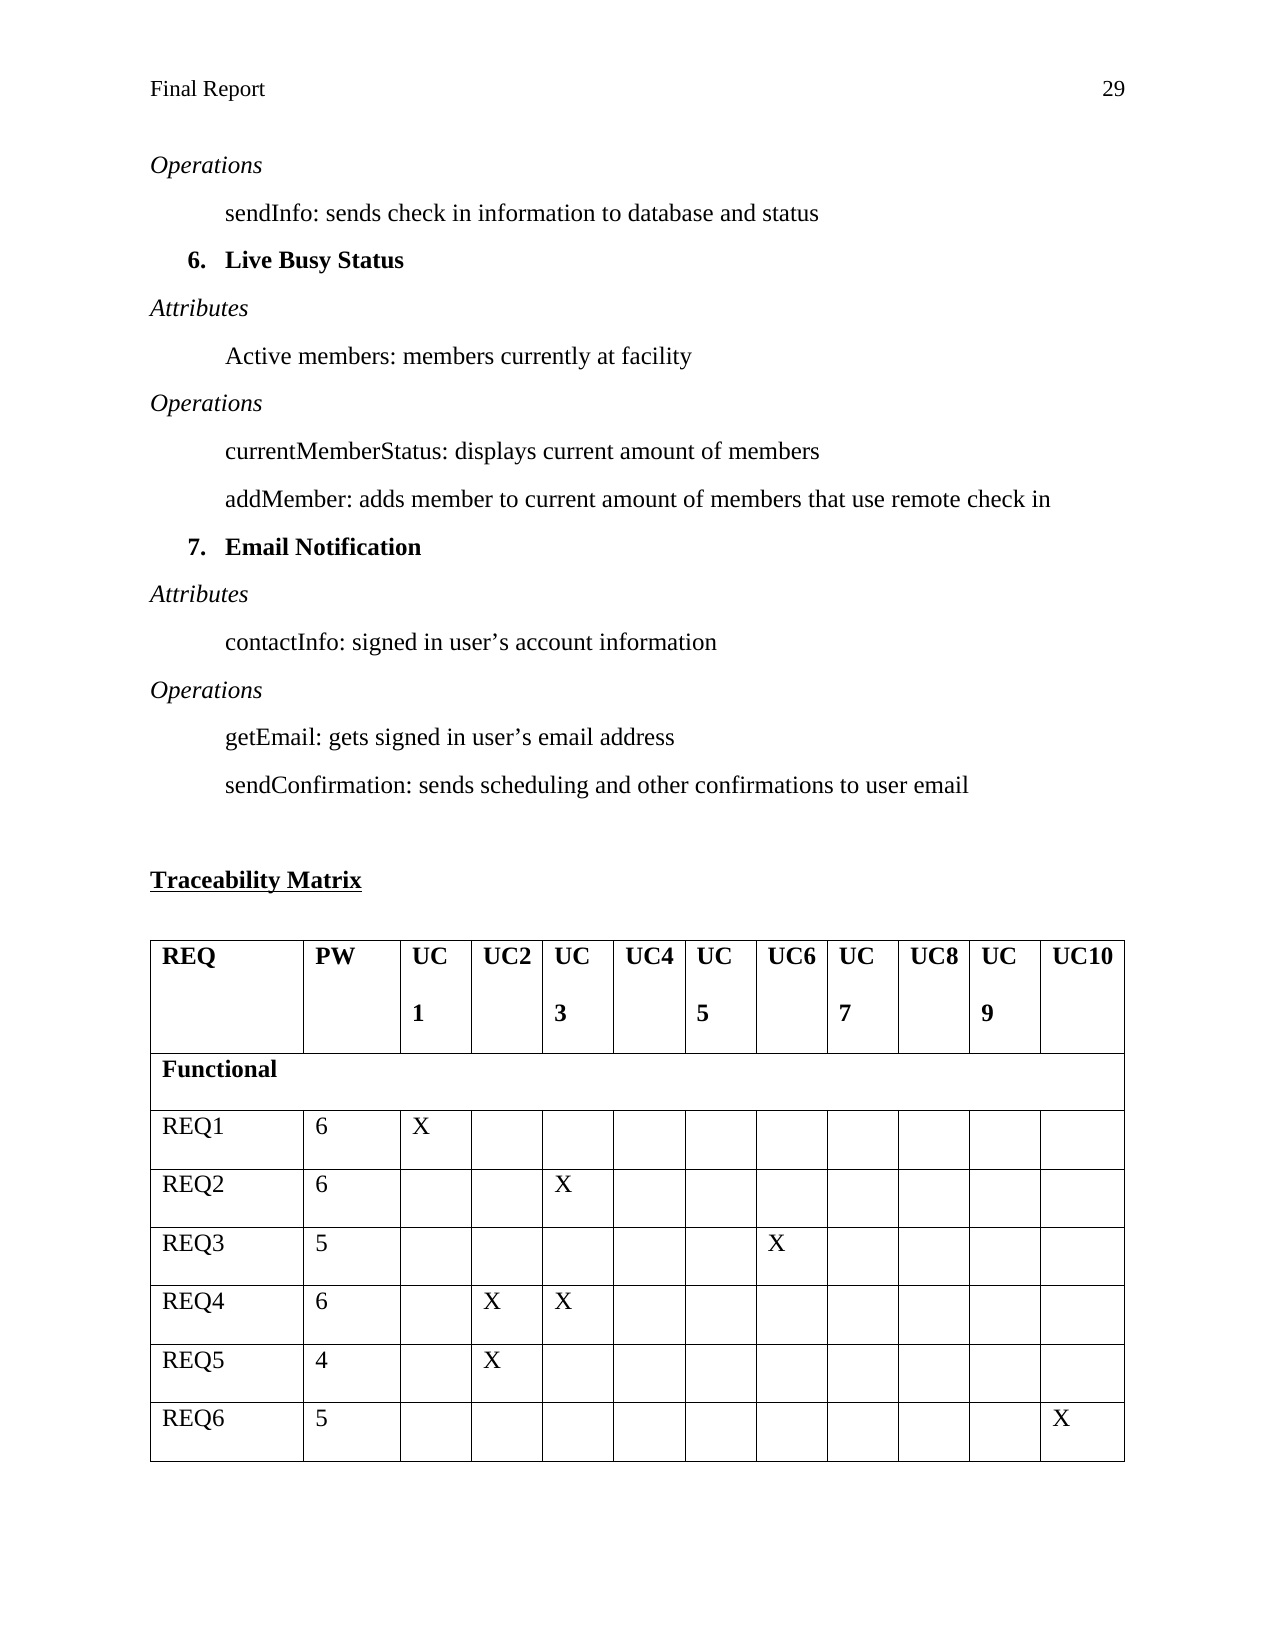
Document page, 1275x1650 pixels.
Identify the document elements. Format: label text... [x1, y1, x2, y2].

table_cell [757, 1345, 827, 1402]
table_cell [401, 1286, 471, 1344]
table_cell [1041, 1111, 1124, 1168]
table_cell REQ3 [151, 1228, 303, 1285]
table_cell REQ4 [151, 1286, 303, 1344]
table_header UC7 [828, 941, 898, 1053]
table_cell [1041, 1286, 1124, 1344]
text Operations [150, 388, 1125, 417]
table_cell [686, 1228, 756, 1285]
table_cell [614, 1111, 685, 1168]
table_cell 5 [304, 1228, 400, 1285]
table_cell [970, 1111, 1040, 1168]
table_cell [614, 1403, 685, 1461]
text Attributes [150, 579, 1125, 608]
table_cell X [401, 1111, 471, 1168]
table_cell [828, 1403, 898, 1461]
table_header UC5 [686, 941, 756, 1053]
text sendInfo: sends check in information to database and status [225, 198, 1125, 226]
table_cell [828, 1111, 898, 1168]
text Traceability Matrix [150, 866, 1125, 894]
table_cell [614, 1286, 685, 1344]
table_header UC6 [757, 941, 827, 1053]
table_cell [472, 1170, 542, 1227]
table_cell [543, 1228, 613, 1285]
table_cell [472, 1228, 542, 1285]
table_cell [899, 1286, 969, 1344]
table_cell [970, 1228, 1040, 1285]
table_cell [970, 1345, 1040, 1402]
table_cell [686, 1345, 756, 1402]
text Operations [150, 150, 1125, 179]
table_cell [899, 1228, 969, 1285]
table_cell X [472, 1345, 542, 1402]
table_cell X [543, 1286, 613, 1344]
table_cell 4 [304, 1345, 400, 1402]
table_cell X [757, 1228, 827, 1285]
table_cell [614, 1228, 685, 1285]
table_cell [1041, 1170, 1124, 1227]
table_cell [757, 1403, 827, 1461]
table_cell [970, 1170, 1040, 1227]
table_cell [899, 1111, 969, 1168]
table_header UC1 [401, 941, 471, 1053]
table_cell [686, 1403, 756, 1461]
table_cell [970, 1286, 1040, 1344]
text Active members: members currently at facility [225, 341, 1125, 369]
table_cell [899, 1345, 969, 1402]
table_cell 6 [304, 1286, 400, 1344]
table_cell [401, 1403, 471, 1461]
table_cell [686, 1170, 756, 1227]
table_cell X [472, 1286, 542, 1344]
table_cell [828, 1170, 898, 1227]
table_cell [970, 1403, 1040, 1461]
text Operations [150, 675, 1125, 703]
table_cell [401, 1228, 471, 1285]
table_header UC2 [472, 941, 542, 1053]
table_cell [401, 1345, 471, 1402]
table_header PW [304, 941, 400, 1053]
table_header UC10 [1041, 941, 1124, 1053]
table_cell REQ1 [151, 1111, 303, 1168]
table_cell [828, 1345, 898, 1402]
table_cell [828, 1228, 898, 1285]
table_cell [899, 1403, 969, 1461]
table_cell [472, 1111, 542, 1168]
table_cell X [1041, 1403, 1124, 1461]
table_cell [686, 1111, 756, 1168]
list Live Busy Status [187, 245, 1125, 274]
text addMember: adds member to current amount of members that use remote check in [150, 484, 1125, 513]
text getEmail: gets signed in user’s email address [150, 722, 1125, 751]
table_header REQ [151, 941, 303, 1053]
table_cell 6 [304, 1111, 400, 1168]
table_cell 5 [304, 1403, 400, 1461]
table_cell [1041, 1228, 1124, 1285]
table_cell REQ6 [151, 1403, 303, 1461]
table_cell [757, 1286, 827, 1344]
table_cell [686, 1286, 756, 1344]
text currentMemberStatus: displays current amount of members [150, 436, 1125, 465]
list Email Notification [187, 532, 1125, 560]
table_cell Functional [151, 1054, 1124, 1110]
text Attributes [150, 293, 1125, 322]
table_cell [543, 1345, 613, 1402]
table_cell [543, 1111, 613, 1168]
table_header UC8 [899, 941, 969, 1053]
table_cell [757, 1111, 827, 1168]
table_header UC9 [970, 941, 1040, 1053]
table_cell [614, 1170, 685, 1227]
table_cell [828, 1286, 898, 1344]
table_cell [1041, 1345, 1124, 1402]
text sendConfirmation: sends scheduling and other confirmations to user email [150, 770, 1125, 799]
table_cell REQ5 [151, 1345, 303, 1402]
table_cell [401, 1170, 471, 1227]
table_cell [614, 1345, 685, 1402]
table_cell 6 [304, 1170, 400, 1227]
table_cell [543, 1403, 613, 1461]
table_cell [757, 1170, 827, 1227]
table_cell X [543, 1170, 613, 1227]
table_header UC3 [543, 941, 613, 1053]
table_header UC4 [614, 941, 685, 1053]
table_cell REQ2 [151, 1170, 303, 1227]
text contactInfo: signed in user’s account information [225, 627, 1125, 656]
table_cell [899, 1170, 969, 1227]
table_cell [472, 1403, 542, 1461]
